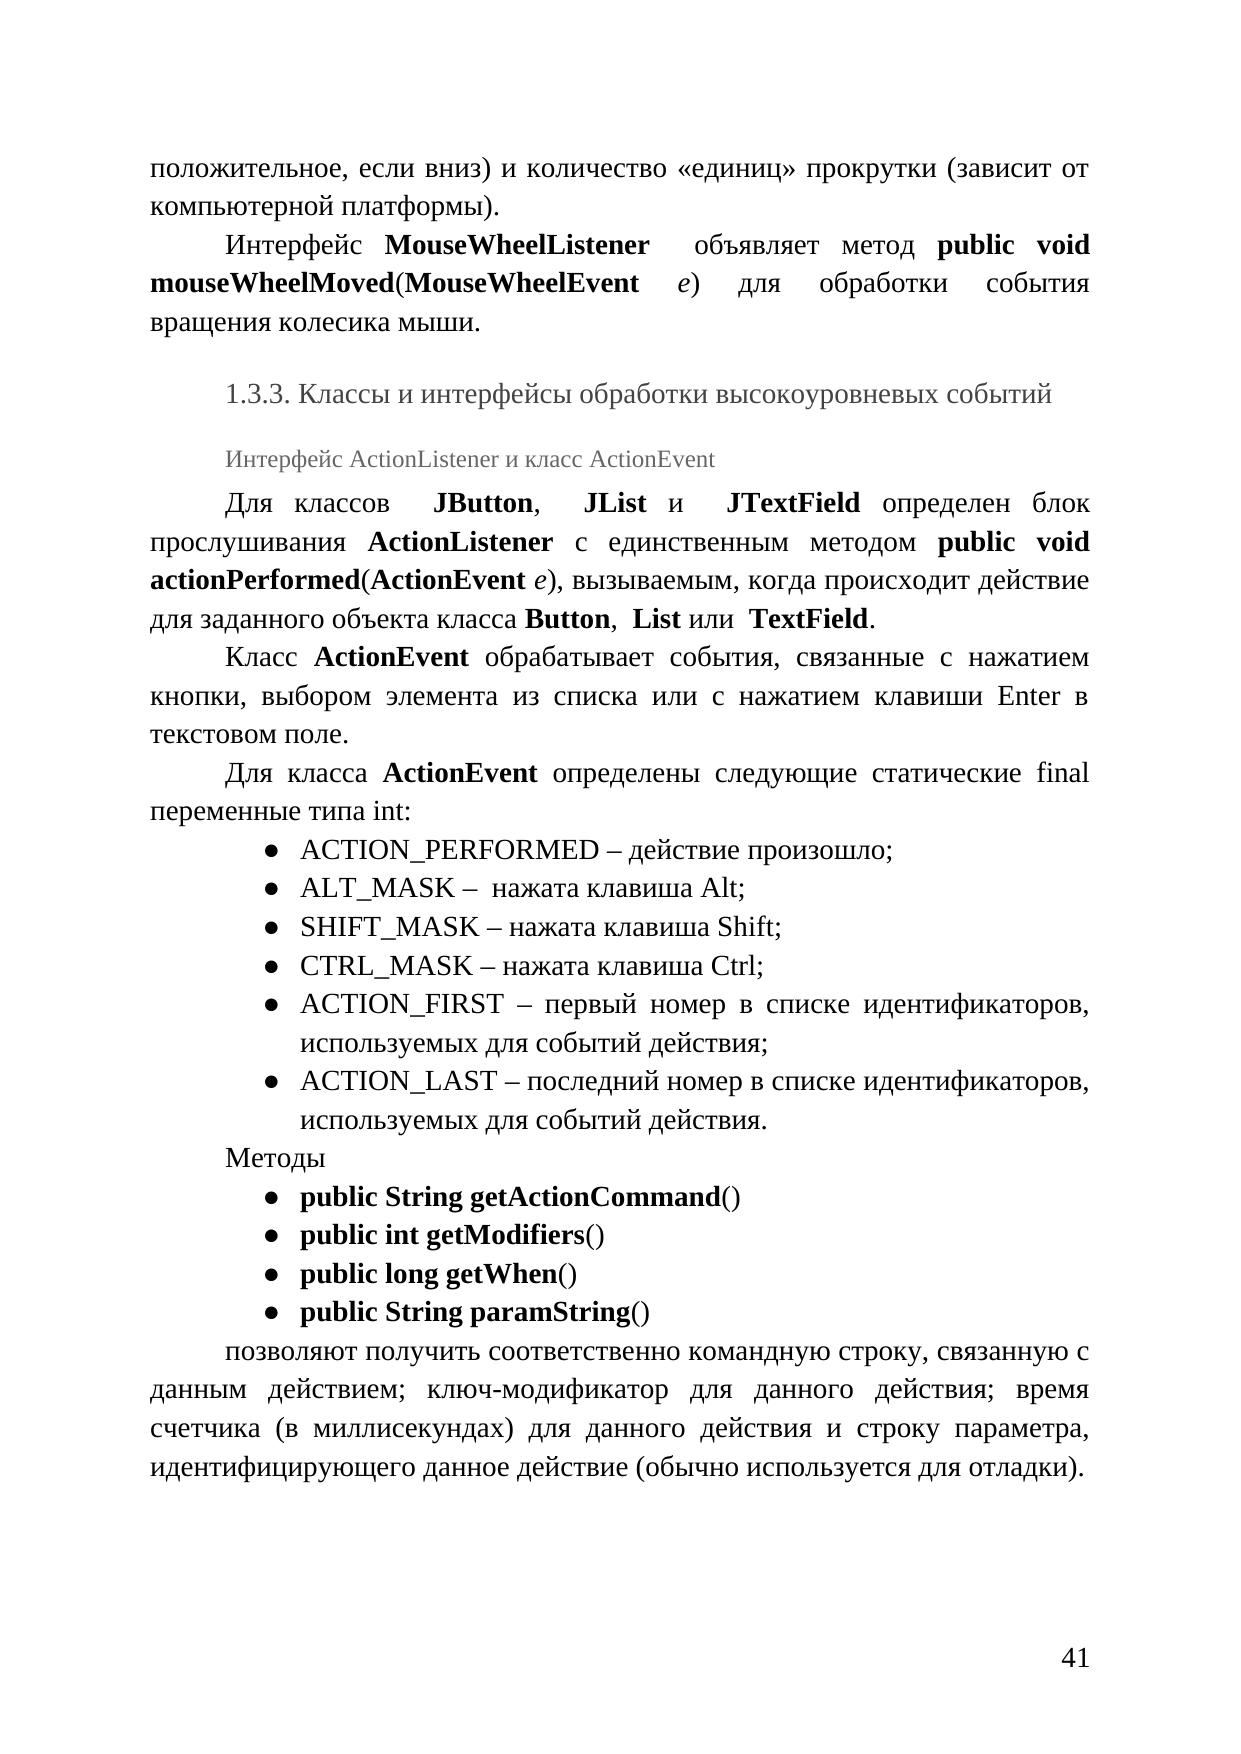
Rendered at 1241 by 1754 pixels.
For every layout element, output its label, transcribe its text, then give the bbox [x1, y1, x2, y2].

list public String getActionCommand() [262, 1179, 1090, 1212]
text Для класса ActionEvent определены следующие статические final переменные типа int: [150, 755, 1090, 827]
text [150, 150, 1090, 222]
list CTRL_MASK – нажата клавиша Ctrl; [262, 948, 1090, 981]
subtitle Интерфейс ActionListener и класс ActionEvent [150, 444, 1090, 472]
text позволяют получить соответственно командную строку, связанную с данным действием; ключ-модификатор для данного действия; время счетчика (в миллисекундах) для данного действия и строку параметра, идентифицирующего данное действие (обычно используется для отладки). [150, 1333, 1090, 1482]
text Класс ActionEvent обрабатывает события, связанные с нажатием кнопки, выбором элемента из списка или с нажатием клавиши Enter в текстовом поле. [150, 639, 1090, 750]
list ALT_MASK – нажата клавиша Alt; [262, 871, 1090, 904]
list public String paramString() [262, 1294, 1090, 1328]
list public long getWhen() [262, 1256, 1090, 1289]
list ACTION_LAST – последний номер в списке идентификаторов, используемых для событий действия. [262, 1063, 1090, 1135]
text Методы [150, 1140, 1090, 1174]
list ACTION_PERFORMED – действие произошло; [262, 832, 1090, 866]
text Для классов JButton, JList и JTextField определен блок прослушивания ActionListener с единственным методом public void actionPerformed(ActionEvent e), вызываемым, когда происходит действие для заданного объекта класса Button, List или TextField. [150, 485, 1090, 634]
subtitle 1.3.3. Классы и интерфейсы обработки высокоуровневых событий [150, 376, 1090, 409]
list SHIFT_MASK – нажата клавиша Shift; [262, 909, 1090, 943]
list ACTION_FIRST – первый номер в списке идентификаторов, используемых для событий действия; [262, 986, 1090, 1058]
text Интерфейс MouseWheelListener объявляет метод public void mouseWheelMoved(MouseWheelEvent e) для обработки события вращения колесика мыши. [150, 227, 1090, 338]
list public int getModifiers() [262, 1217, 1090, 1251]
